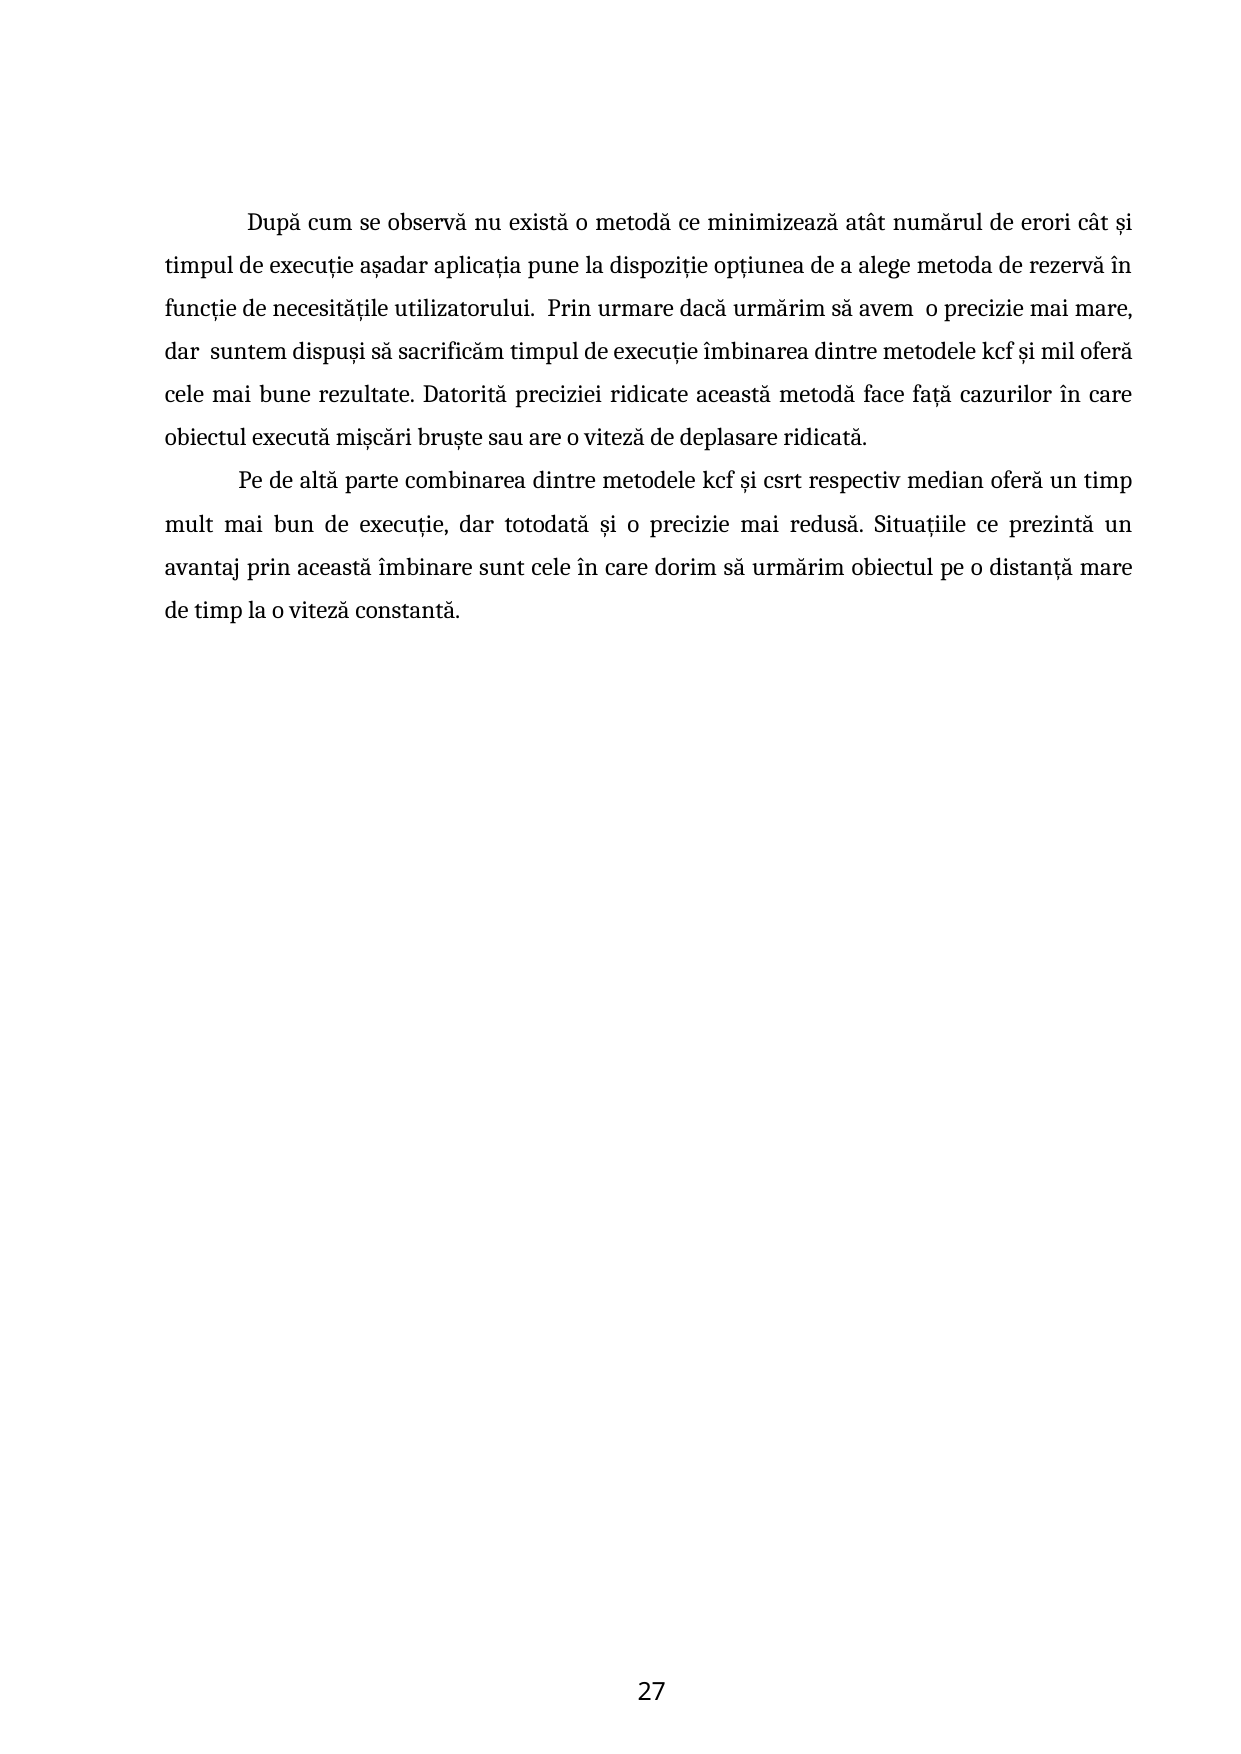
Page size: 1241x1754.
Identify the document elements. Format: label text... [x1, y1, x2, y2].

text După cum se observă nu există o metodă ce minimizează atât numărul de erori cât și timpul de execuție așadar aplicația pune la dispoziție opțiunea de a alege metoda de rezervă în funcție de necesitățile utilizatorului. Prin urmare dacă urmărim să avem o precizie mai mare, dar suntem dispuși să sacrificăm timpul de execuție îmbinarea dintre metodele kcf și mil oferă cele mai bune rezultate. Datorită preciziei ridicate această metodă face față cazurilor în care obiectul execută mișcări bruște sau are o viteză de deplasare ridicată. [164, 208, 1134, 452]
text Pe de altă parte combinarea dintre metodele kcf și csrt respectiv median oferă un timp mult mai bun de execuție, dar totodată și o precizie mai redusă. Situațiile ce prezintă un avantaj prin această îmbinare sunt cele în care dorim să urmărim obiectul pe o distanță mare de timp la o viteză constantă. [164, 466, 1134, 624]
